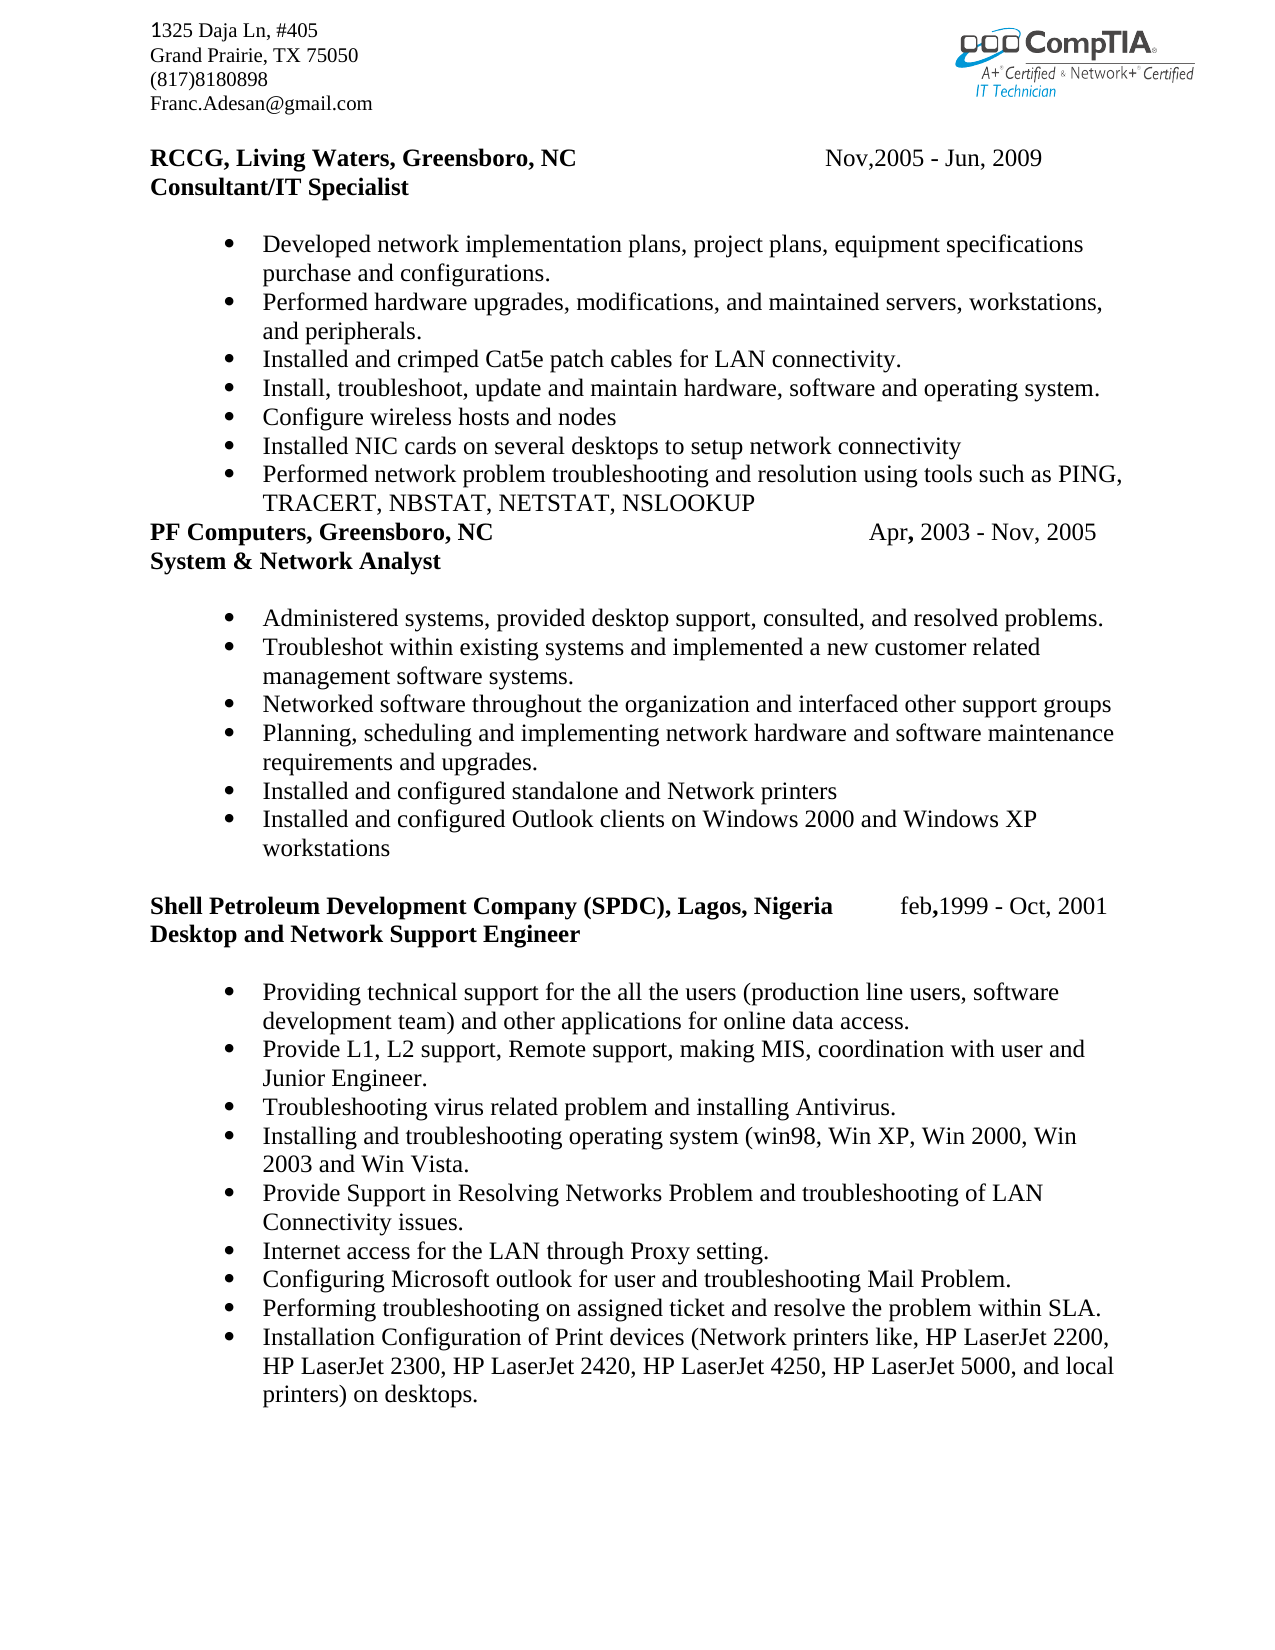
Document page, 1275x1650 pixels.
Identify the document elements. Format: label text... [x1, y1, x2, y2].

list Performing troubleshooting on assigned ticket and resolve the problem within SLA. [225, 1293, 1125, 1322]
list Installed and configured Outlook clients on Windows 2000 and Windows XP workstations [225, 804, 1125, 862]
list Performed network problem troubleshooting and resolution using tools such as PING, TRACERT, NBSTAT, NETSTAT, NSLOOKUP [225, 459, 1125, 517]
list Troubleshot within existing systems and implemented a new customer related management software systems. [225, 632, 1125, 689]
list Provide L1, L2 support, Remote support, making MIS, coordination with user and Junior Engineer. [225, 1034, 1125, 1092]
list Configure wireless hosts and nodes [225, 402, 1125, 431]
list Networked software throughout the organization and interfaced other support groups [225, 689, 1125, 718]
text Consultant/IT Specialist [150, 172, 1125, 201]
text System & Network Analyst [150, 546, 1125, 574]
list Provide Support in Resolving Networks Problem and troubleshooting of LAN Connectivity issues. [225, 1178, 1125, 1236]
list Performed hardware upgrades, modifications, and maintained servers, workstations, and peripherals. [225, 287, 1125, 344]
list Developed network implementation plans, project plans, equipment specifications purchase and configurations. [225, 229, 1125, 287]
list Installed NIC cards on several desktops to setup network connectivity [225, 431, 1125, 459]
list Administered systems, provided desktop support, consulted, and resolved problems. [225, 603, 1125, 632]
list Installing and troubleshooting operating system (win98, Win XP, Win 2000, Win 2003 and Win Vista. [225, 1121, 1125, 1178]
list Configuring Microsoft outlook for user and troubleshooting Mail Problem. [225, 1264, 1125, 1293]
text PF Computers, Greensboro, NC Apr, 2003 - Nov, 2005 [150, 517, 1125, 546]
list Installed and configured standalone and Network printers [225, 776, 1125, 804]
list Providing technical support for the all the users (production line users, software development team) and other applications for online data access. [225, 977, 1125, 1034]
text RCCG, Living Waters, Greensboro, NC Nov,2005 - Jun, 2009 [150, 143, 1125, 172]
list Troubleshooting virus related problem and installing Antivirus. [225, 1092, 1125, 1121]
list Internet access for the LAN through Proxy setting. [225, 1236, 1125, 1264]
list Installation Configuration of Print devices (Network printers like, HP LaserJet 2200, HP LaserJet 2300, HP LaserJet 2420, HP LaserJet 4250, HP LaserJet 5000, and local printers) on desktops. [225, 1322, 1125, 1408]
text Desktop and Network Support Engineer [150, 919, 1125, 948]
list Planning, scheduling and implementing network hardware and software maintenance requirements and upgrades. [225, 718, 1125, 776]
picture [946, 9, 1213, 118]
list Install, troubleshoot, update and maintain hardware, software and operating system. [225, 373, 1125, 402]
text Shell Petroleum Development Company (SPDC), Lagos, Nigeria feb,1999 - Oct, 2001 [150, 891, 1125, 919]
list Installed and crimped Cat5e patch cables for LAN connectivity. [225, 344, 1125, 373]
